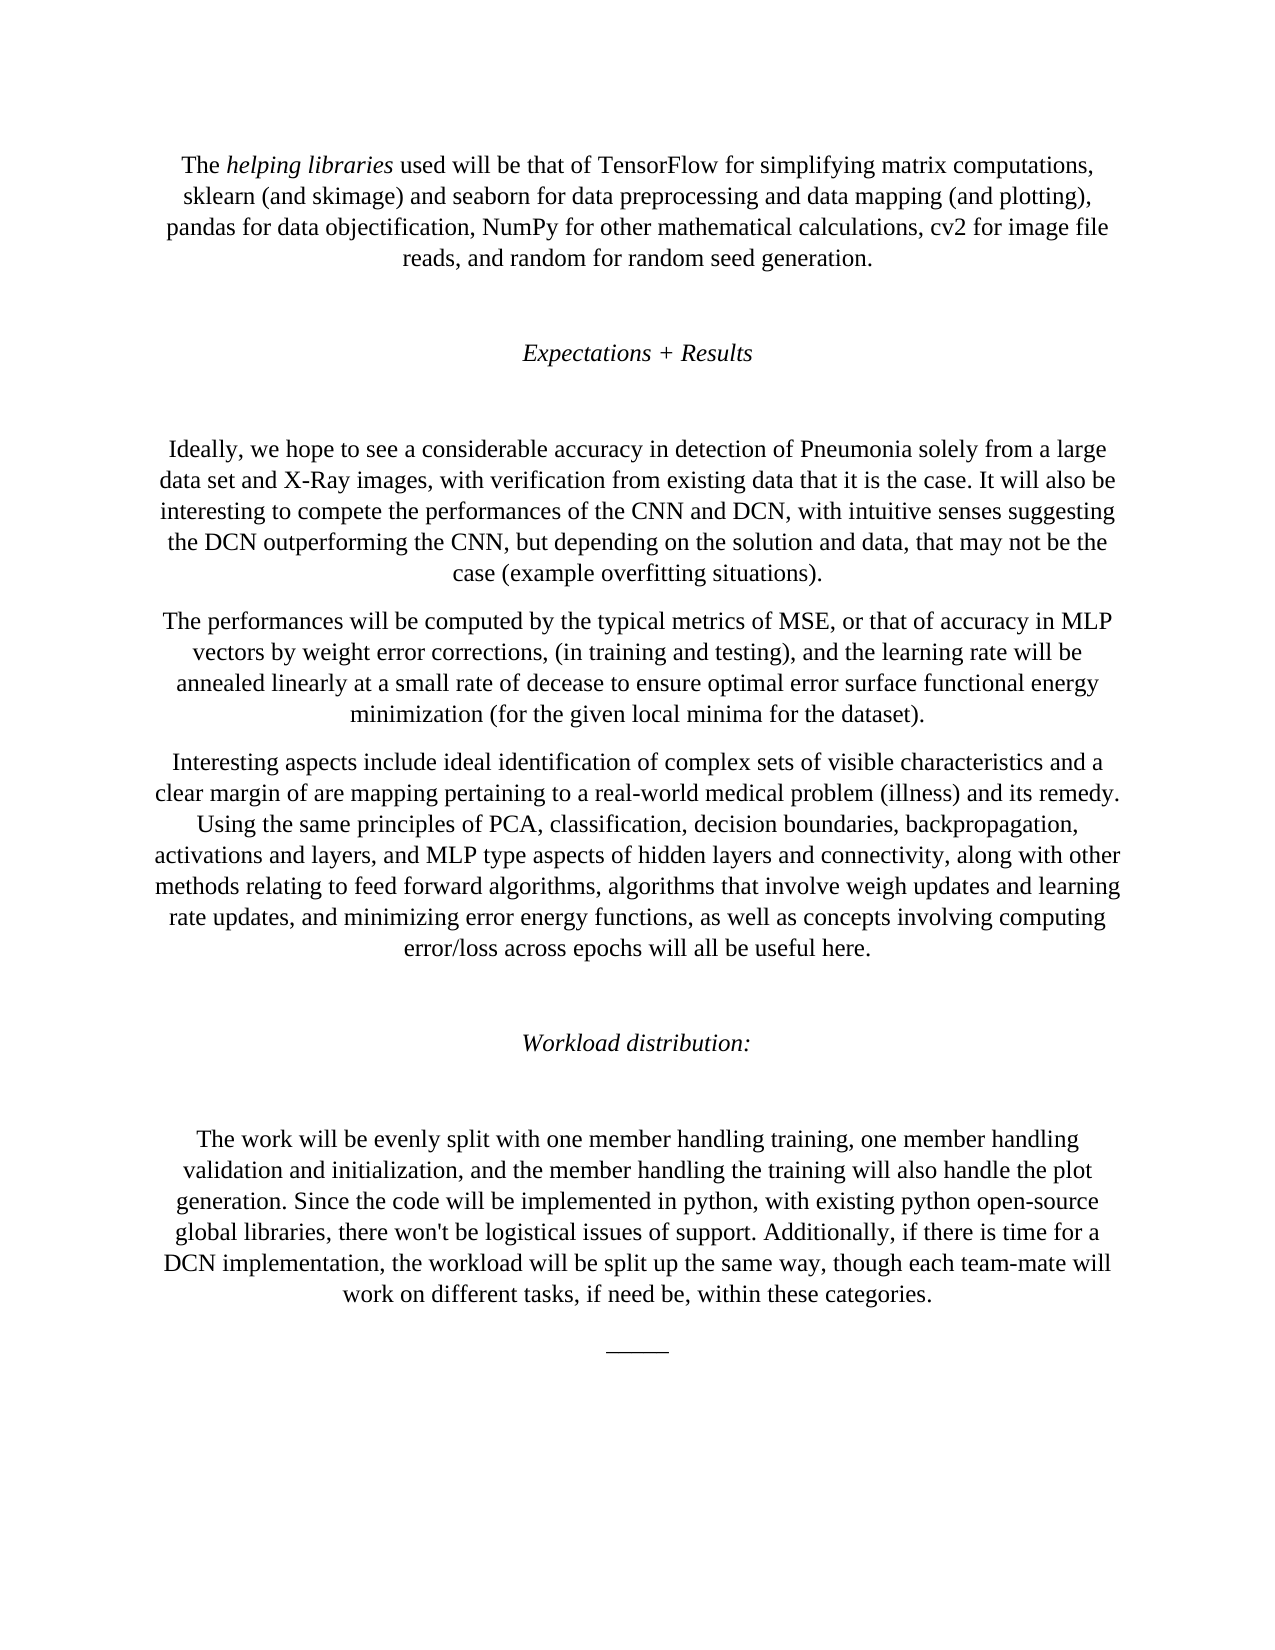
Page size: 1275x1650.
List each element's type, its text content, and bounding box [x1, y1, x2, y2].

text _____ [150, 1327, 1125, 1355]
text The work will be evenly split with one member handling training, one member handling validation and initialization, and the member handling the training will also handle the plot generation. Since the code will be implemented in python, with existing python open-source global libraries, there won't be logistical issues of support. Additionally, if there is time for a DCN implementation, the workload will be split up the same way, though each team-mate will work on different tasks, if need be, within these categories. [150, 1124, 1125, 1308]
text Workload distribution: [150, 1028, 1125, 1057]
text The performances will be computed by the typical metrics of MSE, or that of accuracy in MLP vectors by weight error corrections, (in training and testing), and the learning rate will be annealed linearly at a small rate of decease to ensure optimal error surface functional energy minimization (for the given local minima for the dataset). [150, 606, 1125, 728]
text Expectations + Results [150, 338, 1125, 367]
text Ideally, we hope to see a considerable accuracy in detection of Pneumonia solely from a large data set and X-Ray images, with verification from existing data that it is the case. It will also be interesting to compete the performances of the CNN and DCN, with intuitive senses suggesting the DCN outperforming the CNN, but depending on the solution and data, that may not be the case (example overfitting situations). [150, 434, 1125, 587]
text Interesting aspects include ideal identification of complex sets of visible characteristics and a clear margin of are mapping pertaining to a real-world medical problem (illness) and its remedy. Using the same principles of PCA, classification, decision boundaries, backpropagation, activations and layers, and MLP type aspects of hidden layers and connectivity, along with other methods relating to feed forward algorithms, algorithms that involve weigh updates and learning rate updates, and minimizing error energy functions, as well as concepts involving computing error/loss across epochs will all be useful here. [150, 747, 1125, 962]
text The helping libraries used will be that of TensorFlow for simplifying matrix computations, sklearn (and skimage) and seaborn for data preprocessing and data mapping (and plotting), pandas for data objectification, NumPy for other mathematical calculations, cv2 for image file reads, and random for random seed generation. [150, 150, 1125, 272]
